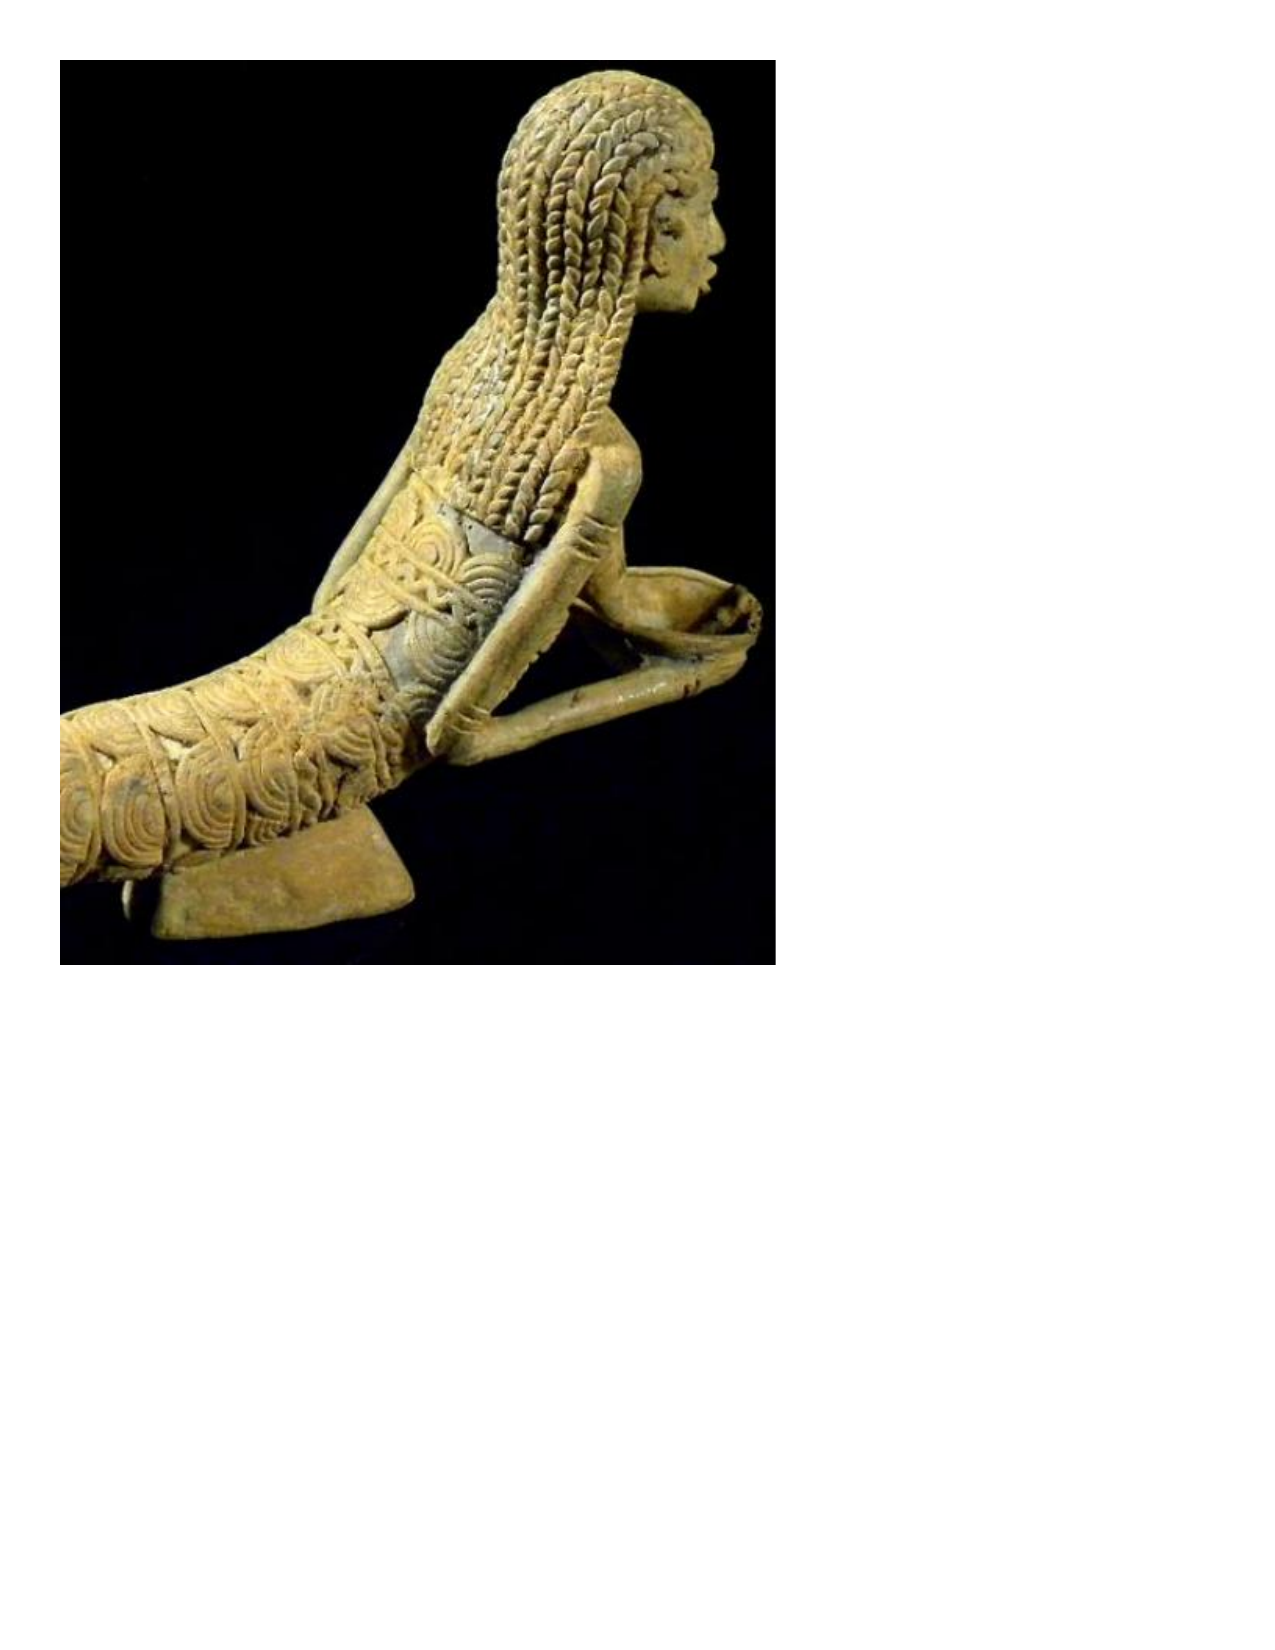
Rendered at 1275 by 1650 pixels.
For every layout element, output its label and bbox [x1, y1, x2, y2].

picture [60, 60, 776, 965]
